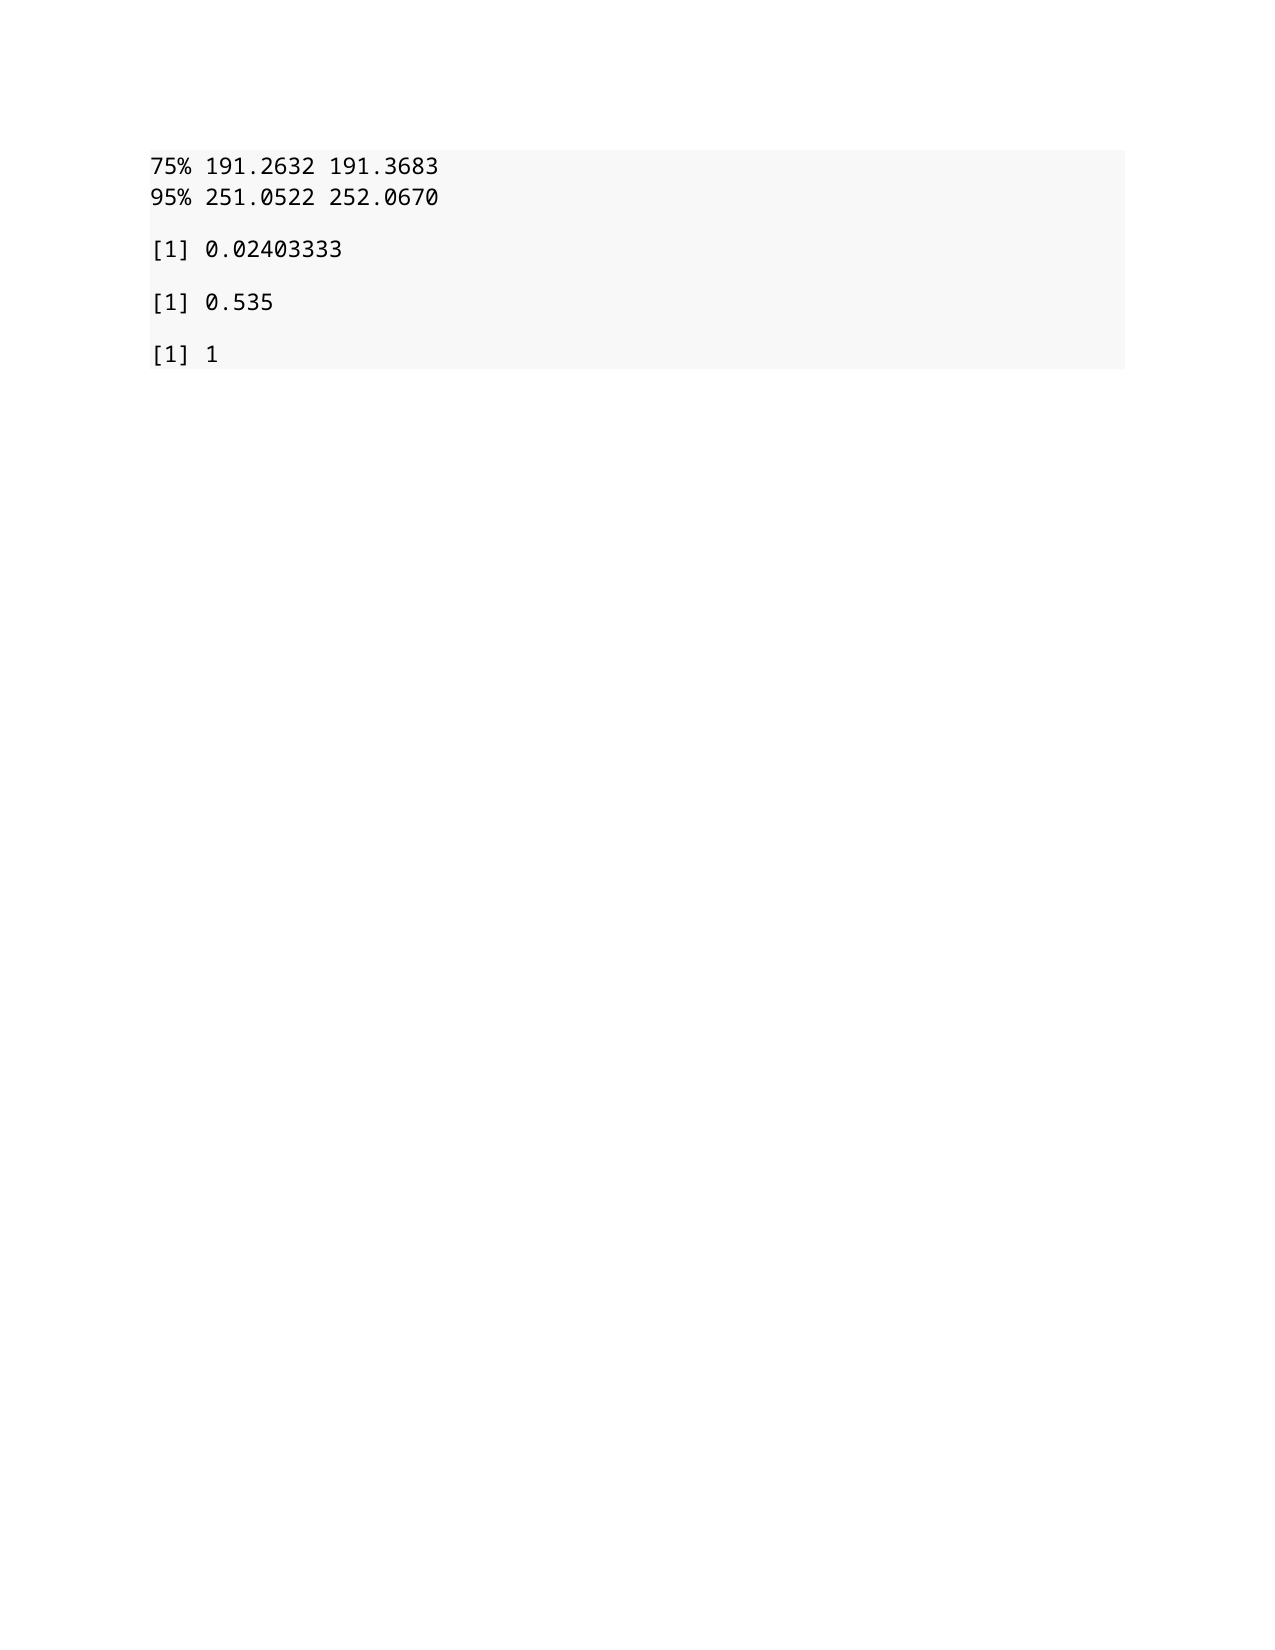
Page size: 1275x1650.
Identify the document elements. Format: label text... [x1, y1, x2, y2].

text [150, 150, 1125, 212]
text [1] 1 [150, 337, 1125, 369]
text [1] 0.02403333 [150, 233, 1125, 264]
text [1] 0.535 [150, 285, 1125, 317]
